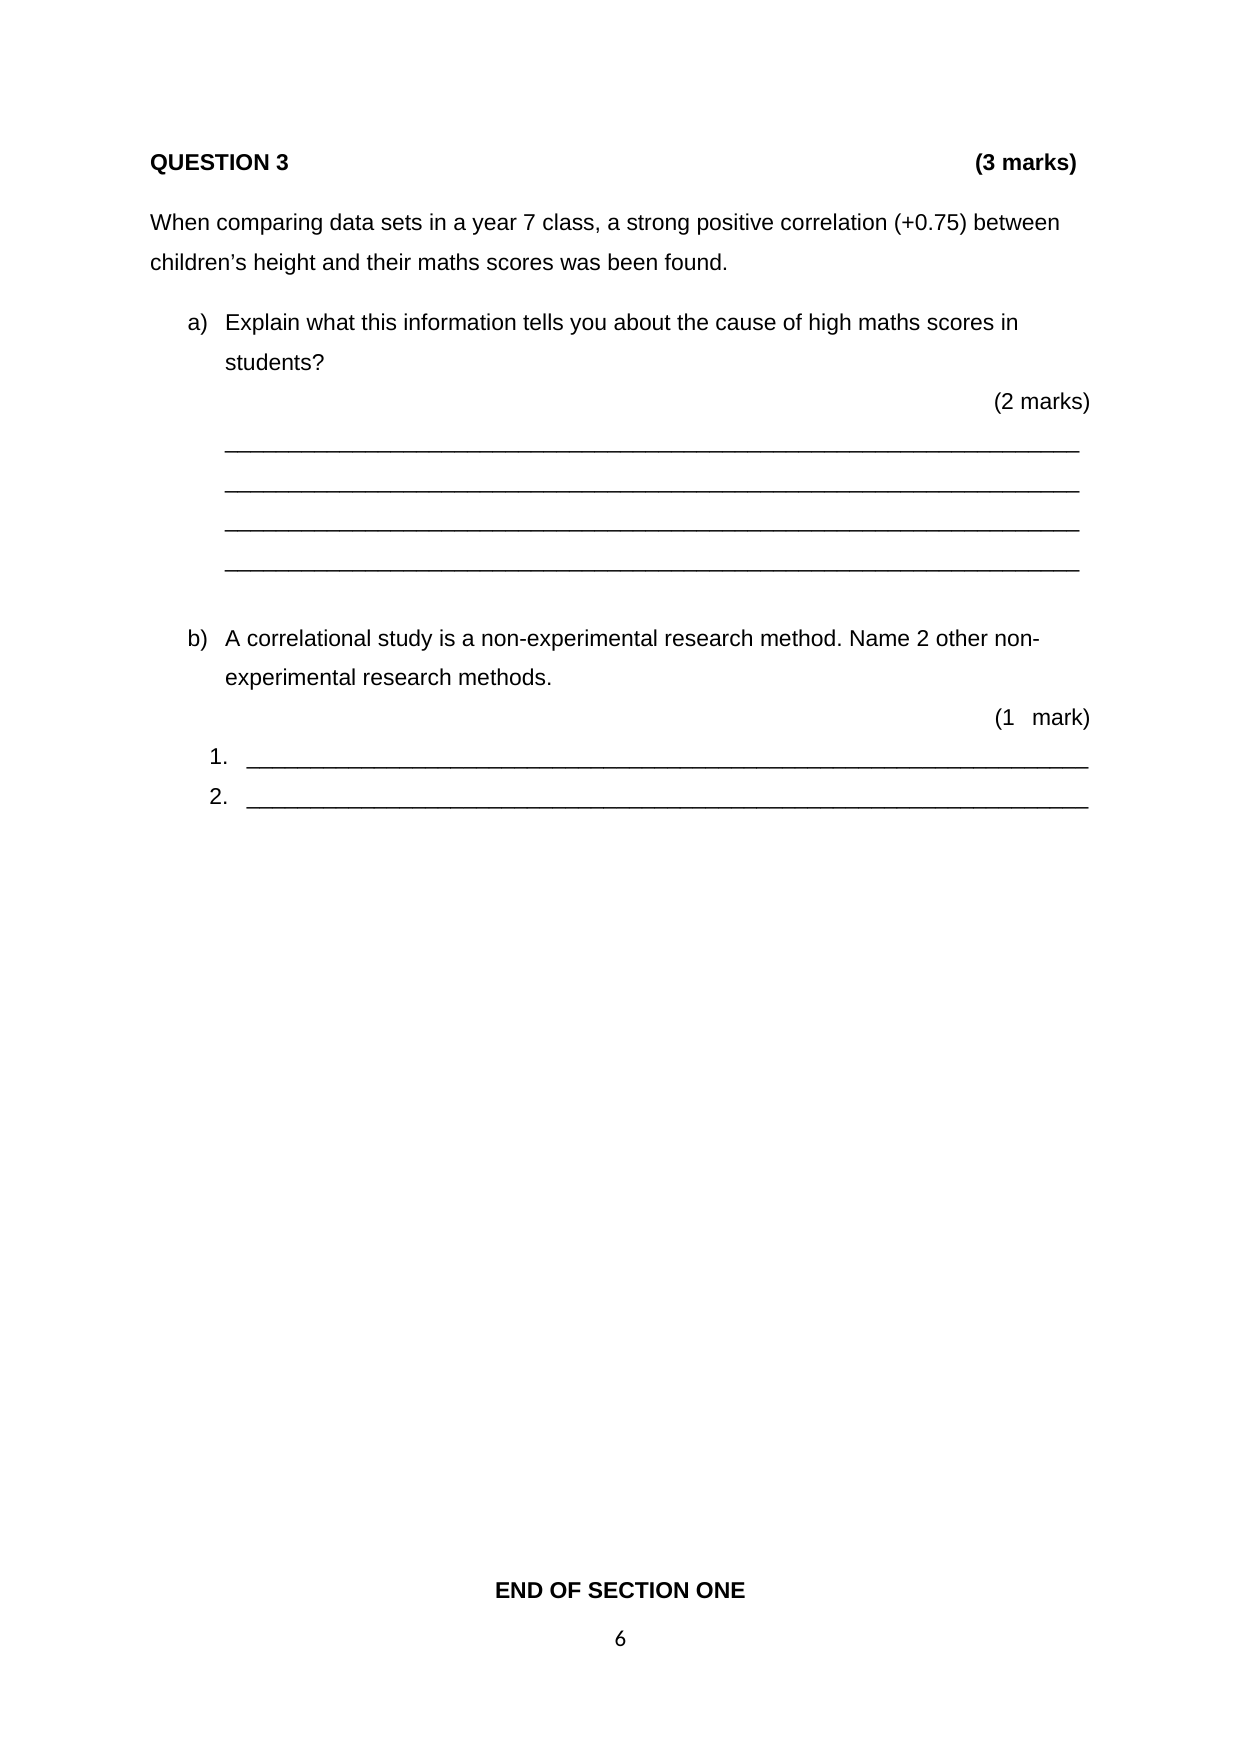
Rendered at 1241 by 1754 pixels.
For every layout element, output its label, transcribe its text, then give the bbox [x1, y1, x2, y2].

list (2 marks) [225, 388, 1090, 414]
list A correlational study is a non-experimental research method. Name 2 other non-experimental research methods. [187, 625, 1090, 691]
text QUESTION 3 (3 marks) [150, 149, 1090, 175]
list Explain what this information tells you about the cause of high maths scores in students? [187, 309, 1090, 375]
text When comparing data sets in a year 7 class, a strong positive correlation (+0.75) between children’s height and their maths scores was been found. [150, 209, 1090, 275]
list ____________________________________________________________________________________________________________________________________________________________________________________________________________________________________________________________________________ [225, 427, 1090, 572]
list __________________________________________________________________ [209, 783, 1090, 809]
list __________________________________________________________________ [209, 743, 1090, 770]
list mark) [225, 704, 1090, 730]
text END OF SECTION ONE [150, 1577, 1090, 1603]
